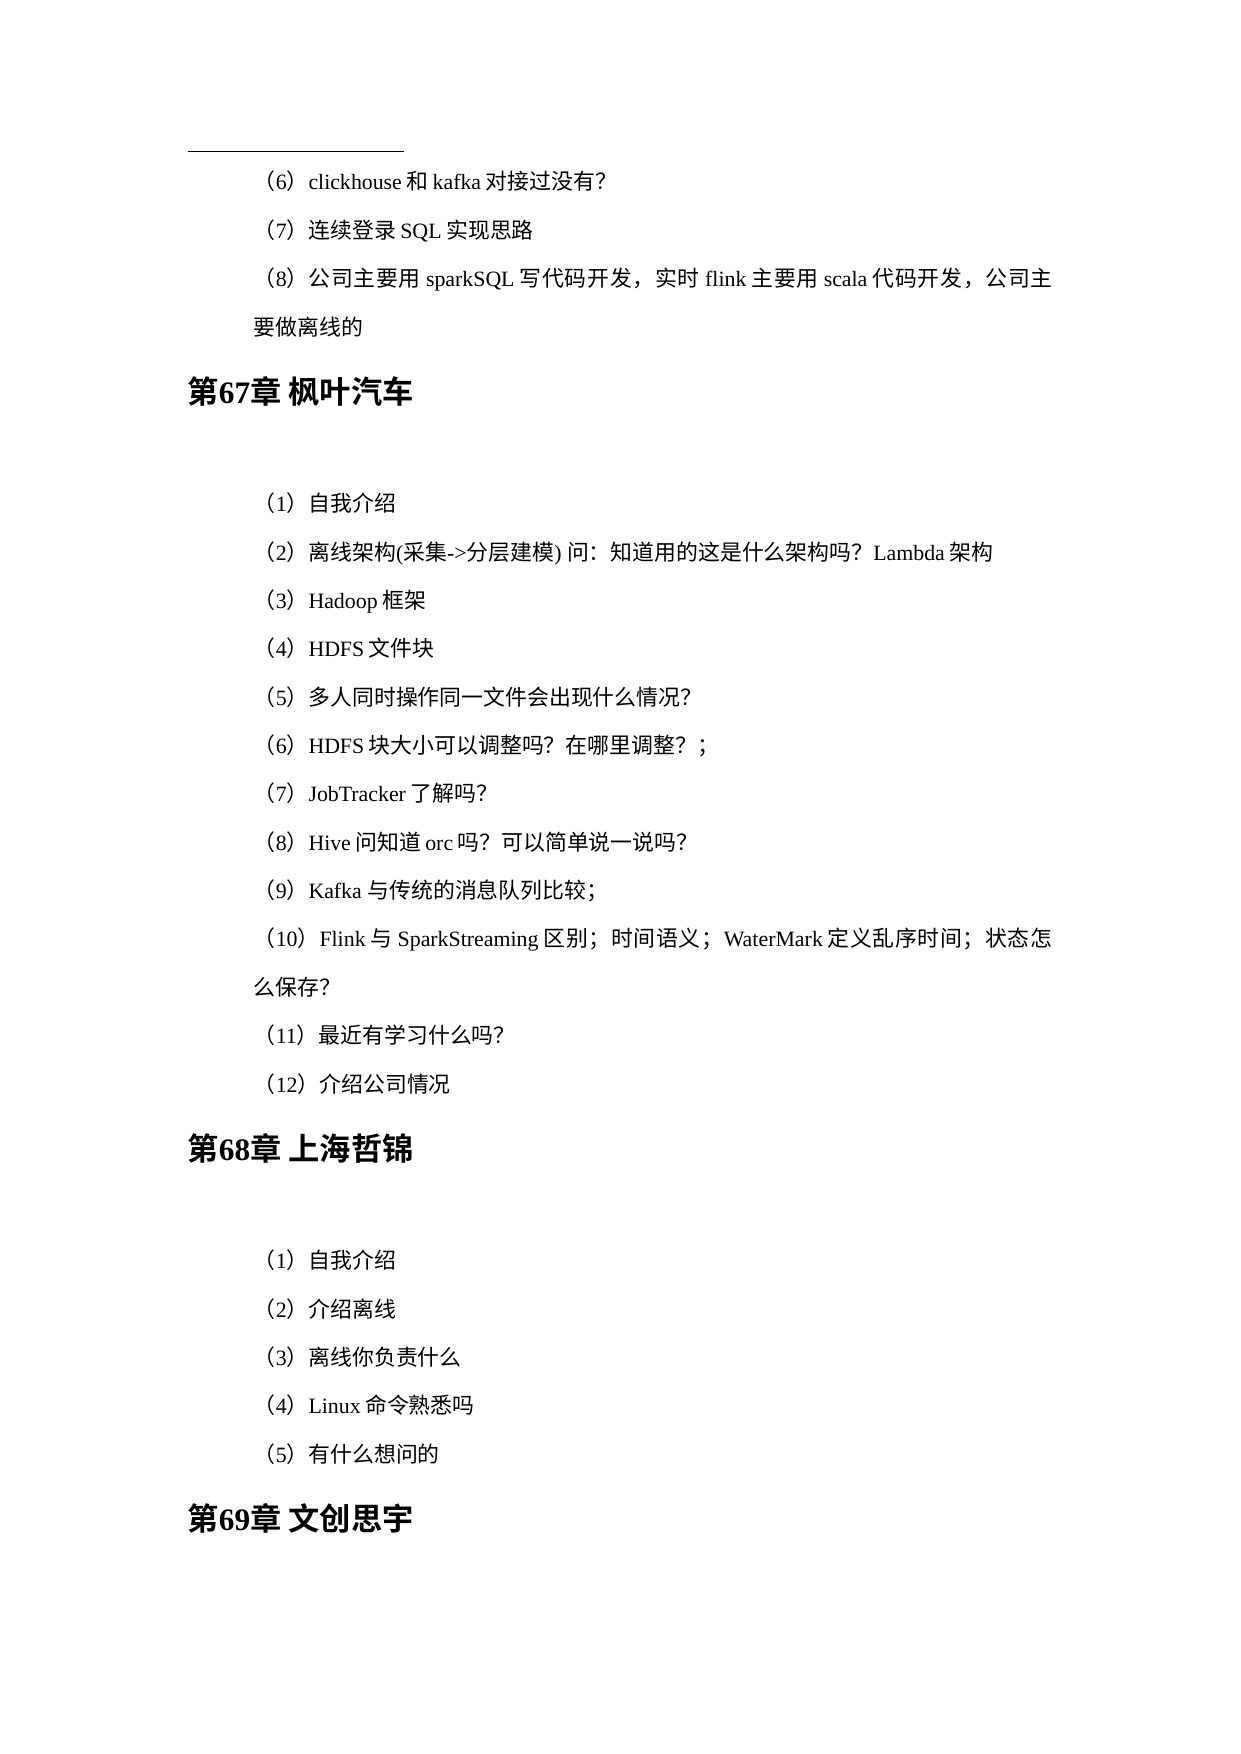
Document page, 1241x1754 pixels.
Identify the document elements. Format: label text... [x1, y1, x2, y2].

list JobTracker了解吗？ [254, 776, 1053, 808]
list 多人同时操作同一文件会出现什么情况？ [254, 679, 1053, 712]
list 公司主要用sparkSQL写代码开发，实时flink主要用scala代码开发，公司主要做离线的 [254, 261, 1053, 342]
subtitle 枫叶汽车 [187, 358, 1053, 423]
subtitle 文创思宇 [187, 1484, 1053, 1549]
list 自我介绍 [254, 1243, 1053, 1275]
list HDFS文件块 [254, 631, 1053, 663]
list 连续登录SQL实现思路 [254, 212, 1053, 245]
list 离线架构(采集->分层建模) 问：知道用的这是什么架构吗？Lambda架构 [254, 534, 1053, 567]
subtitle 上海哲锦 [187, 1114, 1053, 1179]
list 最近有学习什么吗？ [254, 1018, 1053, 1050]
list 介绍离线 [254, 1291, 1053, 1324]
list 自我介绍 [254, 486, 1053, 518]
list Hive问知道orc吗？可以简单说一说吗？ [254, 824, 1053, 857]
list 有什么想问的 [254, 1436, 1053, 1469]
list clickhouse和kafka对接过没有？ [254, 164, 1053, 196]
list Flink与SparkStreaming区别；时间语义；WaterMark定义乱序时间；状态怎么保存？ [254, 921, 1053, 1002]
list Kafka 与传统的消息队列比较； [254, 872, 1053, 905]
list 离线你负责什么 [254, 1339, 1053, 1372]
list Hadoop框架 [254, 582, 1053, 615]
list Linux命令熟悉吗 [254, 1388, 1053, 1420]
list 介绍公司情况 [254, 1066, 1053, 1099]
list HDFS块大小可以调整吗？在哪里调整？； [254, 727, 1053, 760]
